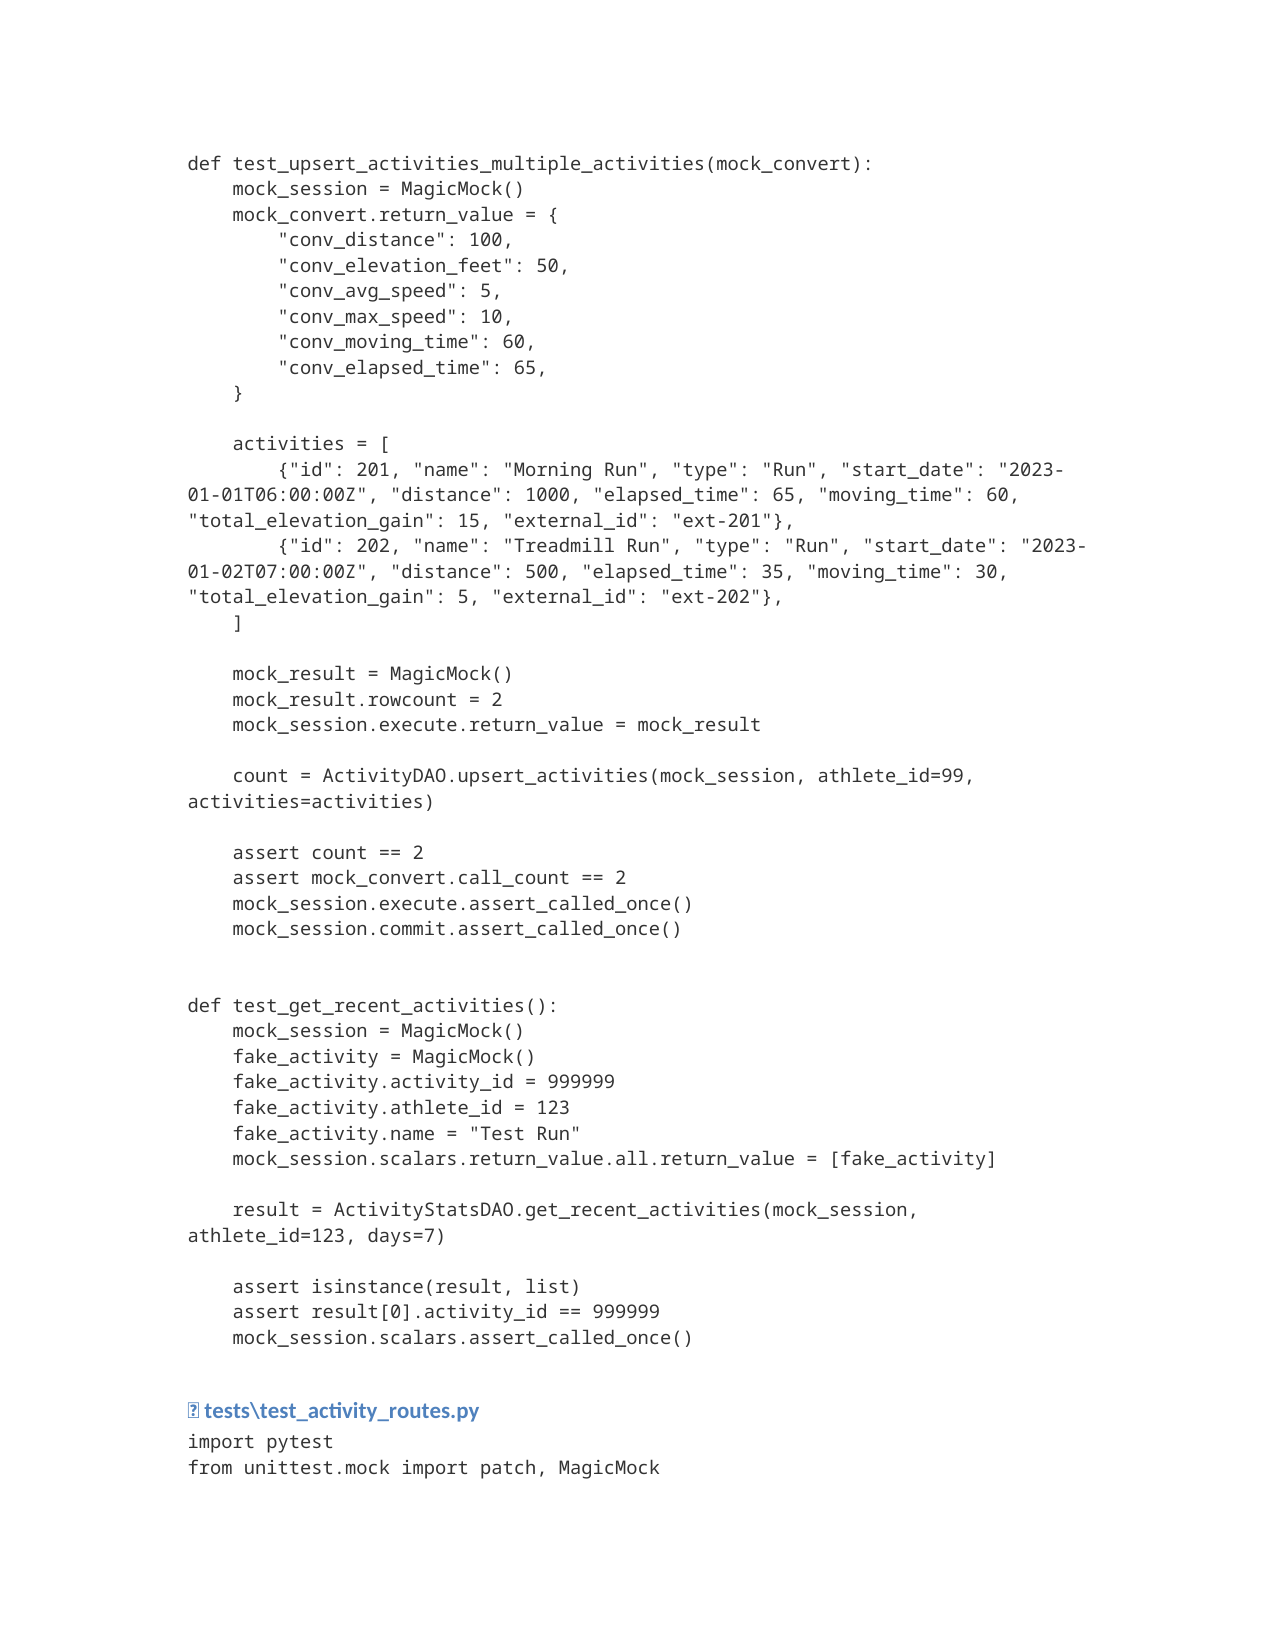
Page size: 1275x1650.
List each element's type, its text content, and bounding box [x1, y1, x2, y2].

subtitle 📄 tests\test_activity_routes.py [187, 1397, 1087, 1425]
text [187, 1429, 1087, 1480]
